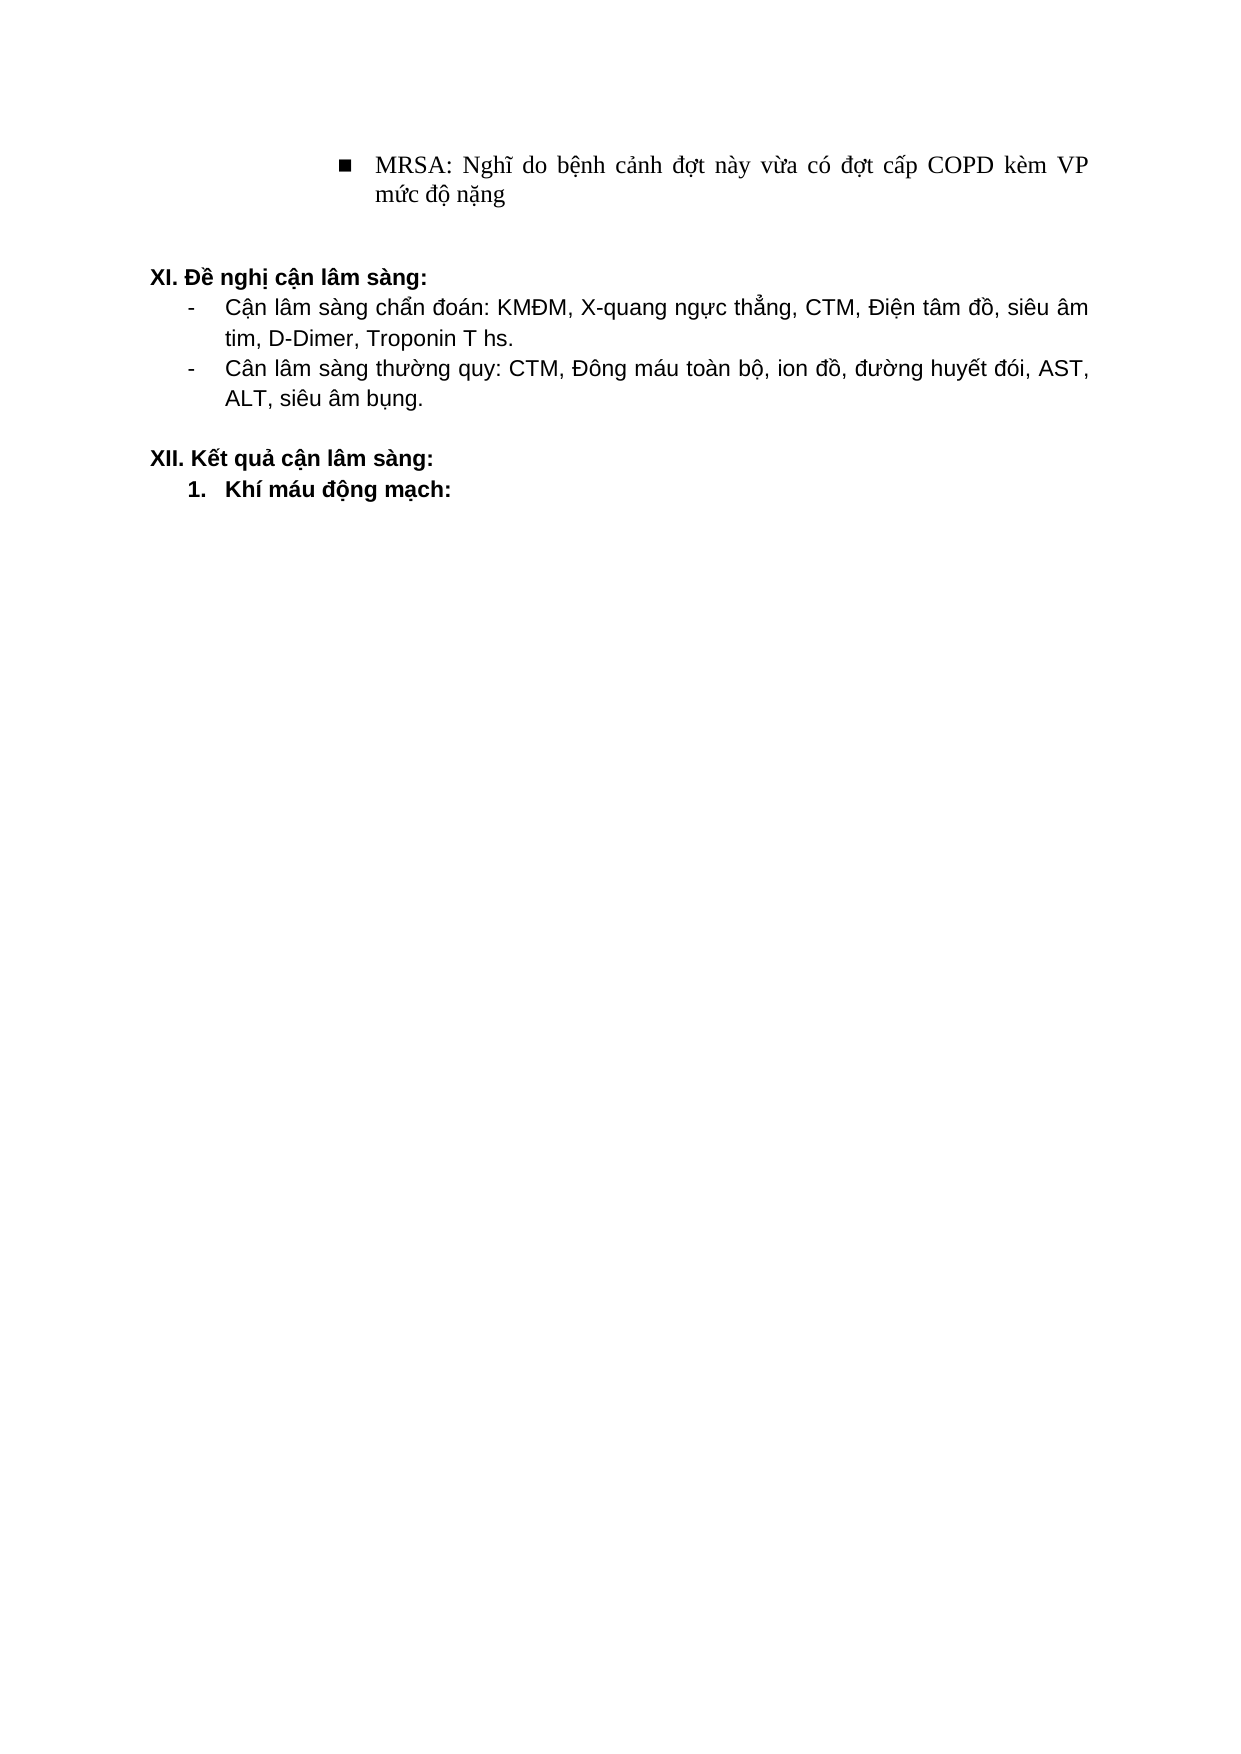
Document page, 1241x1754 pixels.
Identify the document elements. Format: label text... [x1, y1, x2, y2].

list Cân lâm sàng thường quy: CTM, Đông máu toàn bộ, ion đồ, đường huyết đói, AST, ALT, siêu âm bụng. [187, 355, 1090, 411]
text XI. Đề nghị cận lâm sàng: [150, 264, 1090, 290]
list Khí máu động mạch: [187, 476, 1090, 502]
text XII. Kết quả cận lâm sàng: [150, 445, 1090, 472]
list MRSA: Nghĩ do bệnh cảnh đợt này vừa có đợt cấp COPD kèm VP mức độ nặng [337, 150, 1090, 207]
list Cận lâm sàng chẩn đoán: KMĐM, X-quang ngực thẳng, CTM, Điện tâm đồ, siêu âm tim, D-Dimer, Troponin T hs. [187, 294, 1090, 351]
